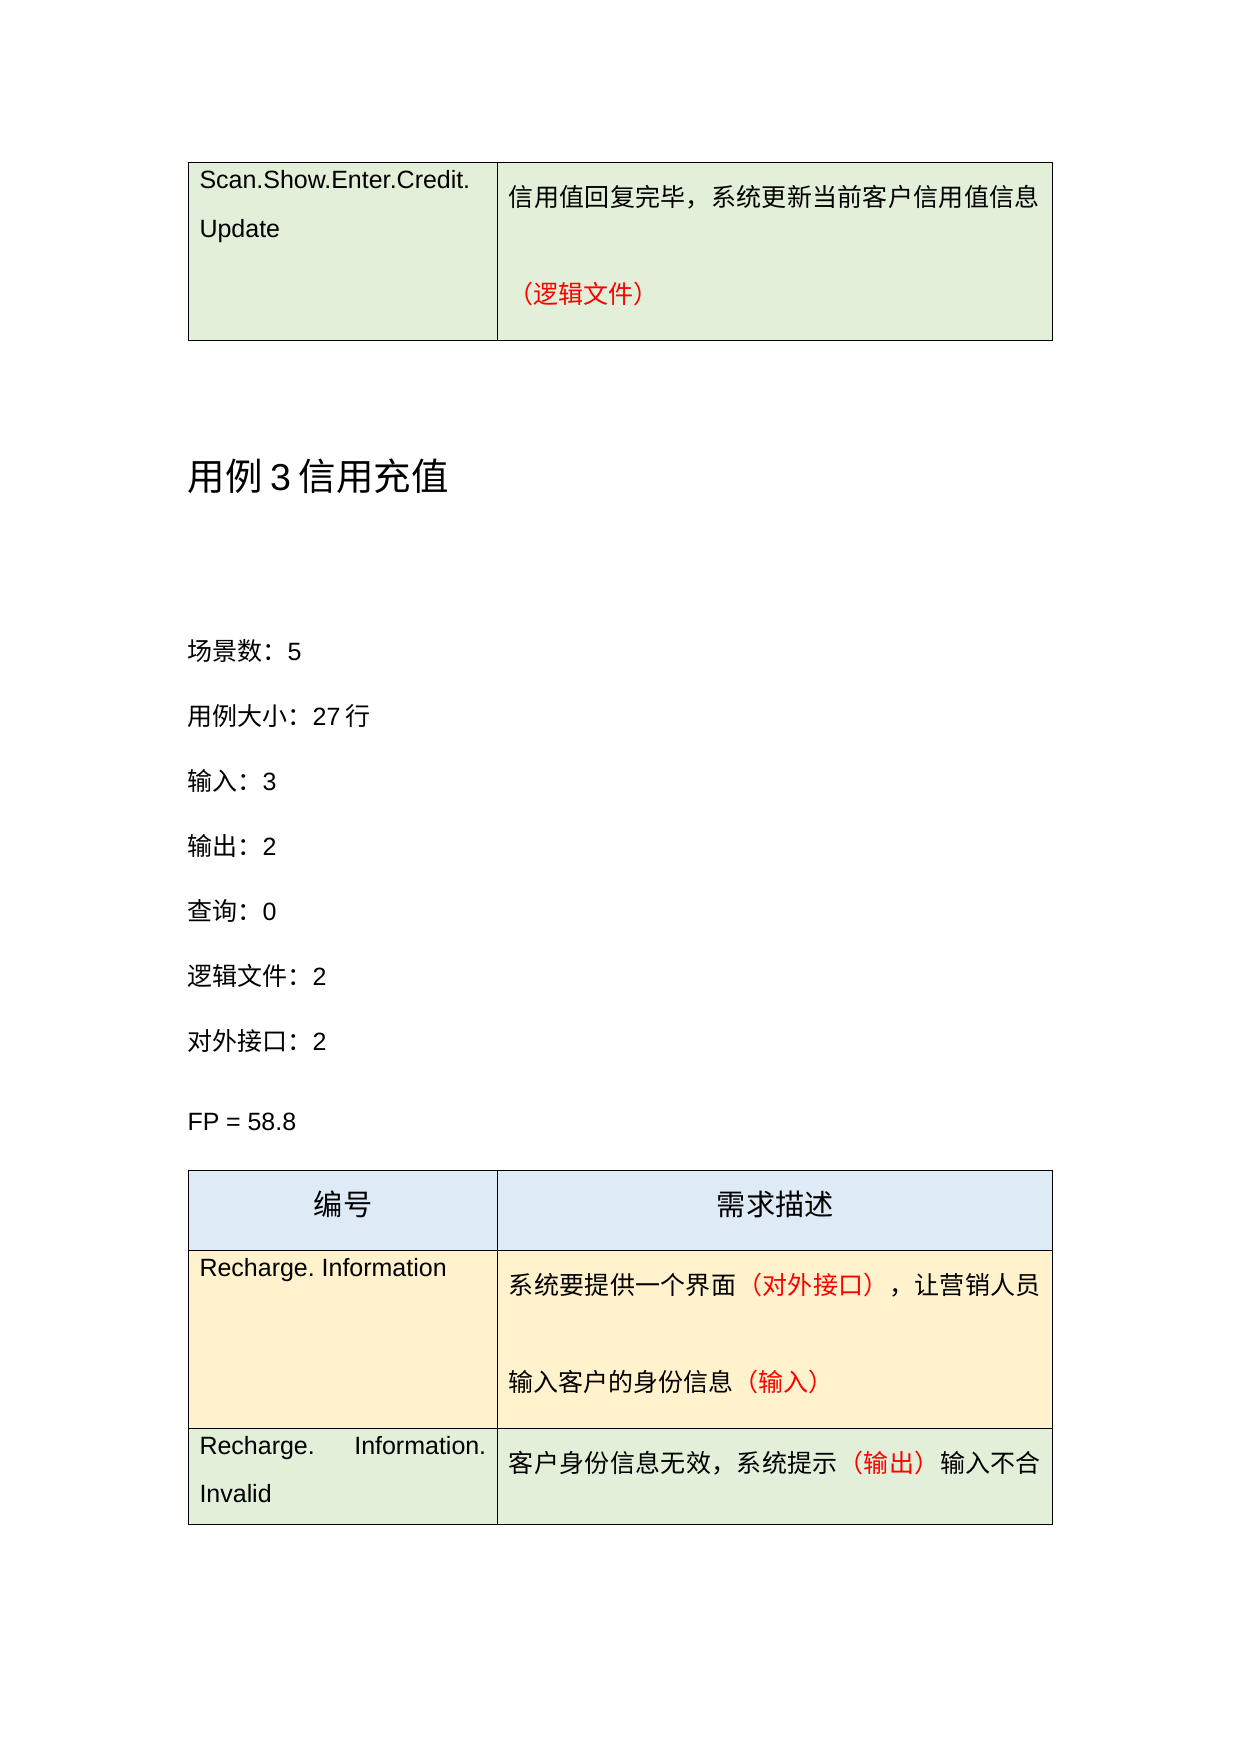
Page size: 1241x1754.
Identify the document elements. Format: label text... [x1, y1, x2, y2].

text 输入：3 [187, 747, 1053, 812]
subtitle 用例3信用充值 [187, 441, 1053, 506]
table_header 需求描述 [498, 1171, 1052, 1250]
text 场景数：5 [187, 617, 1053, 682]
text FP = 58.8 [187, 1104, 1053, 1137]
text 逻辑文件：2 [187, 942, 1053, 1007]
text 查询：0 [187, 877, 1053, 942]
table_cell Recharge. Information [189, 1251, 497, 1428]
table_header 编号 [189, 1171, 497, 1250]
text 用例大小：27行 [187, 682, 1053, 747]
table_cell 信用值回复完毕，系统更新当前客户信用值信息（逻辑文件） [498, 163, 1052, 340]
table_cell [498, 1429, 1052, 1524]
table_cell Scan.Show.Enter.Credit. Update [189, 163, 497, 340]
table_cell 系统要提供一个界面（对外接口），让营销人员输入客户的身份信息（输入） [498, 1251, 1052, 1428]
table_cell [189, 1429, 497, 1524]
text 对外接口：2 [187, 1007, 1053, 1072]
text 输出：2 [187, 812, 1053, 877]
